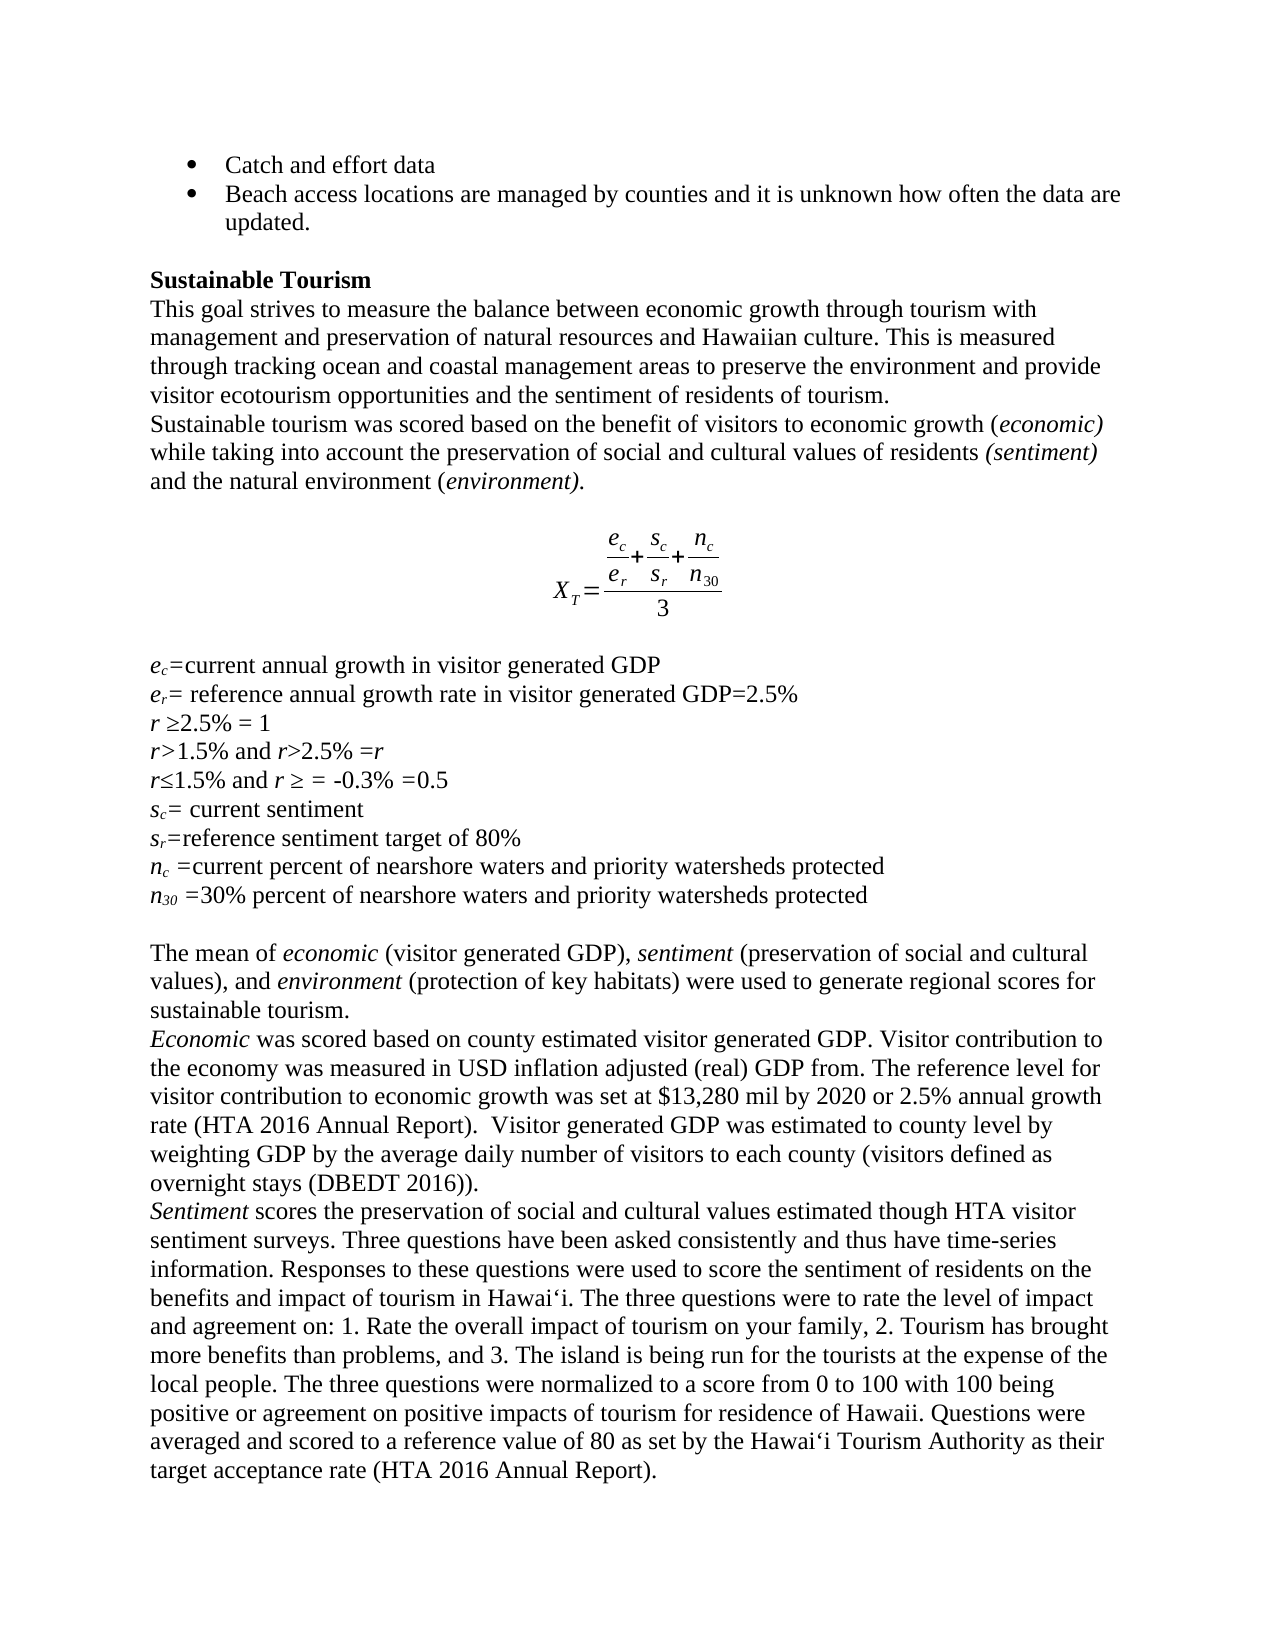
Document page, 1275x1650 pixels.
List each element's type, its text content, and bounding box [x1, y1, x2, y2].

text ec=current annual growth in visitor generated GDP [150, 650, 1125, 679]
text nc =current percent of nearshore waters and priority watersheds protected [150, 851, 1125, 880]
text sr=reference sentiment target of 80% [150, 823, 1125, 851]
text er= reference annual growth rate in visitor generated GDP=2.5% [150, 679, 1125, 708]
text Sentiment scores the preservation of social and cultural values estimated though HTA visitor sentiment surveys. Three questions have been asked consistently and thus have time-series information. Responses to these questions were used to score the sentiment of residents on the benefits and impact of tourism in Hawaiʻi. The three questions were to rate the level of impact and agreement on: 1. Rate the overall impact of tourism on your family, 2. Tourism has brought more benefits than problems, and 3. The island is being run for the tourists at the expense of the local people. The three questions were normalized to a score from 0 to 100 with 100 being positive or agreement on positive impacts of tourism for residence of Hawaii. Questions were averaged and scored to a reference value of 80 as set by the Hawaiʻi Tourism Authority as their target acceptance rate (HTA 2016 Annual Report). [150, 1196, 1125, 1484]
list Beach access locations are managed by counties and it is unknown how often the data are updated. [187, 179, 1125, 236]
text Economic was scored based on county estimated visitor generated GDP. Visitor contribution to the economy was measured in USD inflation adjusted (real) GDP from. The reference level for visitor contribution to economic growth was set at $13,280 mil by 2020 or 2.5% annual growth rate (HTA 2016 Annual Report). Visitor generated GDP was estimated to county level by weighting GDP by the average daily number of visitors to each county (visitors defined as overnight stays (DBEDT 2016)). [150, 1024, 1125, 1196]
text This goal strives to measure the balance between economic growth through tourism with management and preservation of natural resources and Hawaiian culture. This is measured through tracking ocean and coastal management areas to preserve the environment and provide visitor ecotourism opportunities and the sentiment of residents of tourism. [150, 294, 1125, 409]
list Catch and effort data [187, 150, 1125, 179]
text Sustainable Tourism [150, 265, 1125, 294]
text r≤1.5% and r ≥ = -0.3% =0.5 [150, 765, 1125, 794]
text r ≥2.5% = 1 [150, 708, 1125, 736]
text Sustainable tourism was scored based on the benefit of visitors to economic growth (economic) while taking into account the preservation of social and cultural values of residents (sentiment) and the natural environment (environment). [150, 409, 1125, 495]
text r>1.5% and r>2.5% =r [150, 736, 1125, 765]
text sc= current sentiment [150, 794, 1125, 823]
text n30 =30% percent of nearshore waters and priority watersheds protected [150, 880, 1125, 909]
text The mean of economic (visitor generated GDP), sentiment (preservation of social and cultural values), and environment (protection of key habitats) were used to generate regional scores for sustainable tourism. [150, 938, 1125, 1024]
